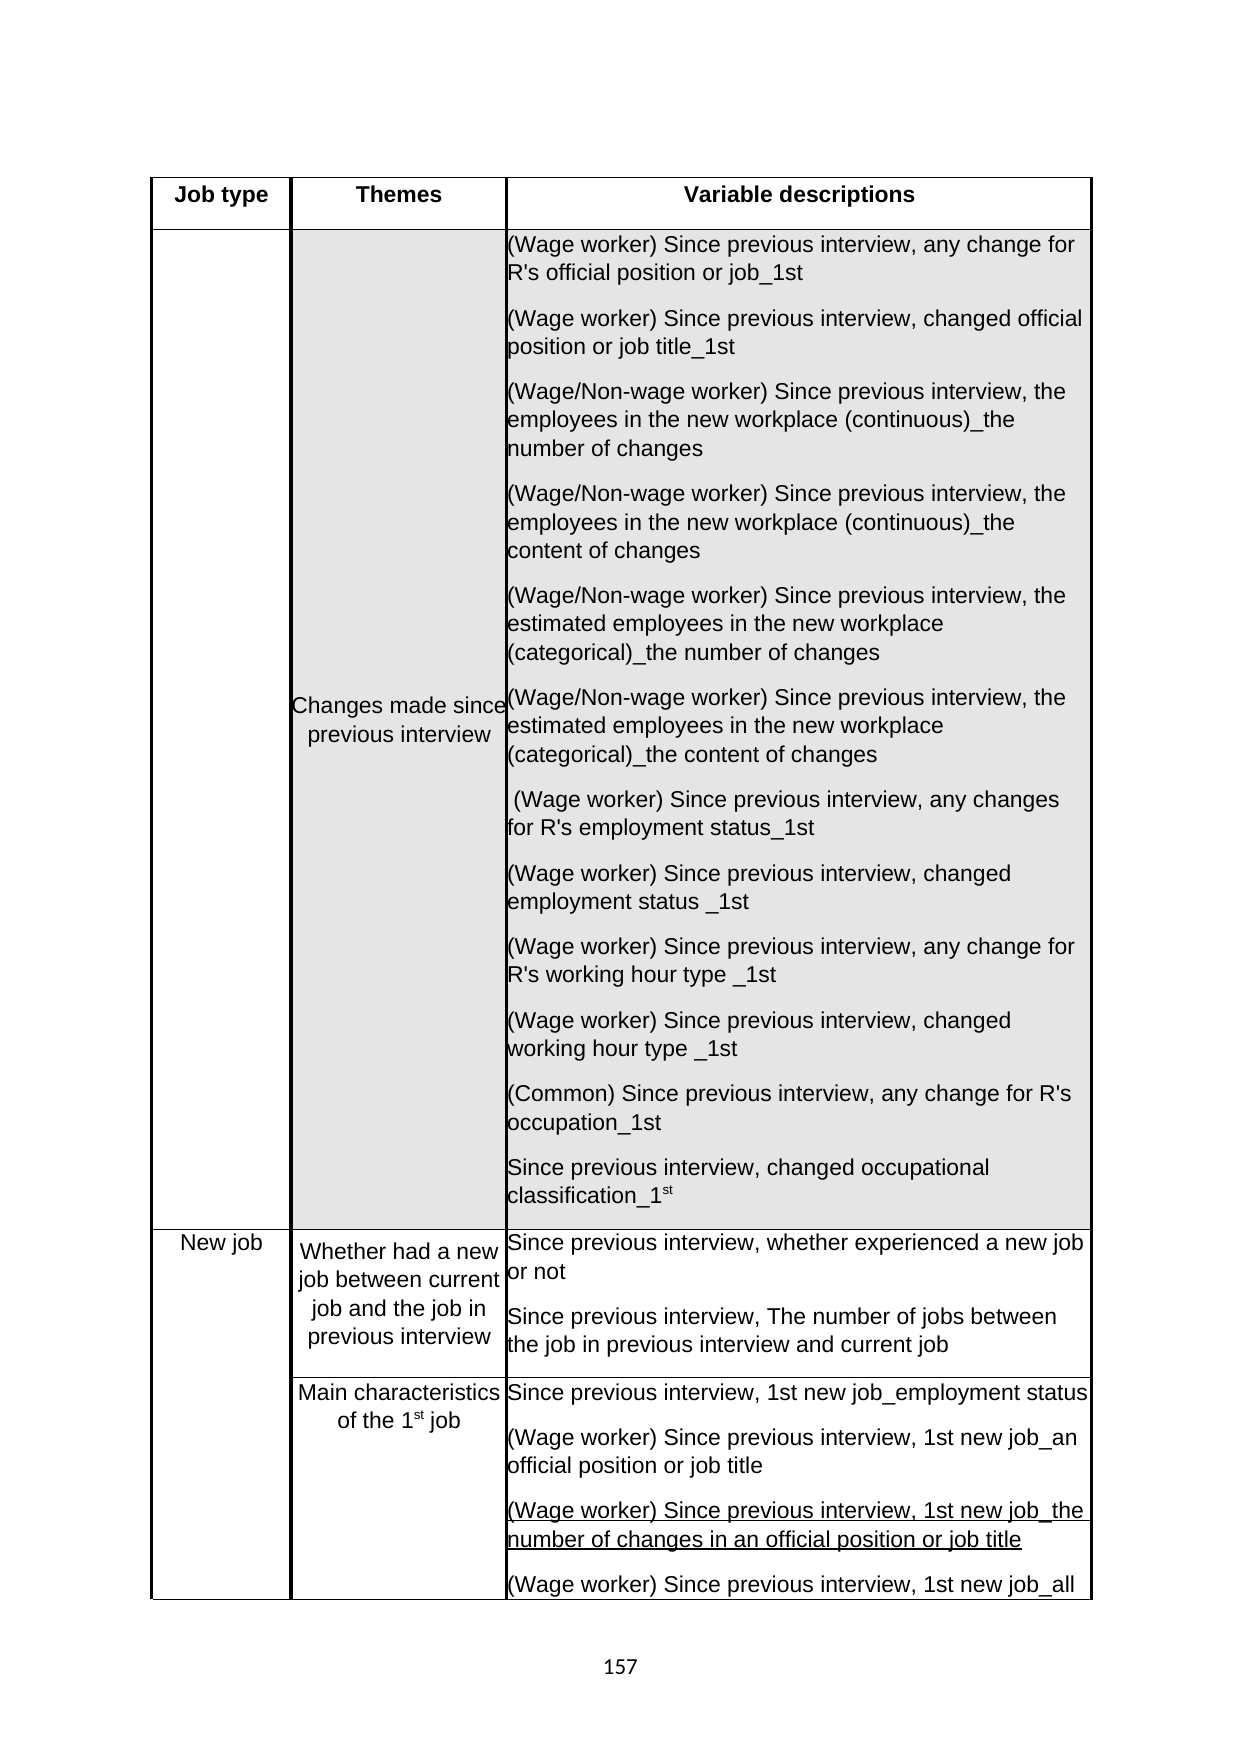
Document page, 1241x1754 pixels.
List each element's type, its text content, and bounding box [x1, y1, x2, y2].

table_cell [508, 1521, 1090, 1598]
table_header Job type [153, 178, 289, 229]
table_cell New job [153, 1230, 289, 1598]
table_cell (Wage worker) Since previous interview, any change for R's official position or job_1st (Wage worker) Since previous interview, changed official position or job title_1st (Wage/Non-wage worker) Since previous interview, the employees in the new workplace (continuous)_the number of changes (Wage/Non-wage worker) Since previous interview, the employees in the new workplace (continuous)_the content of changes (Wage/Non-wage worker) Since previous interview, the estimated employees in the new workplace (categorical)_the number of changes (Wage/Non-wage worker) Since previous interview, the estimated employees in the new workplace (categorical)_the content of changes (Wage worker) Since previous interview, any changes for R's employment status_1st (Wage worker) Since previous interview, changed employment status _1st (Wage worker) Since previous interview, any change for R's working hour type _1st (Wage worker) Since previous interview, changed working hour type _1st (Common) Since previous interview, any change for R's occupation_1st Since previous interview, changed occupational classification_1st [508, 230, 1090, 1229]
table_cell Main characteristics of the 1st job [293, 1378, 505, 1598]
table_header Themes [293, 178, 505, 229]
table_cell Whether had a new job between current job and the job in previous interview [293, 1230, 505, 1376]
table_cell Changes made since previous interview [293, 230, 505, 1229]
table_header Variable descriptions [508, 178, 1090, 229]
table_cell Since previous interview, whether experienced a new job or not Since previous interview, The number of jobs between the job in previous interview and current job [508, 1230, 1090, 1376]
